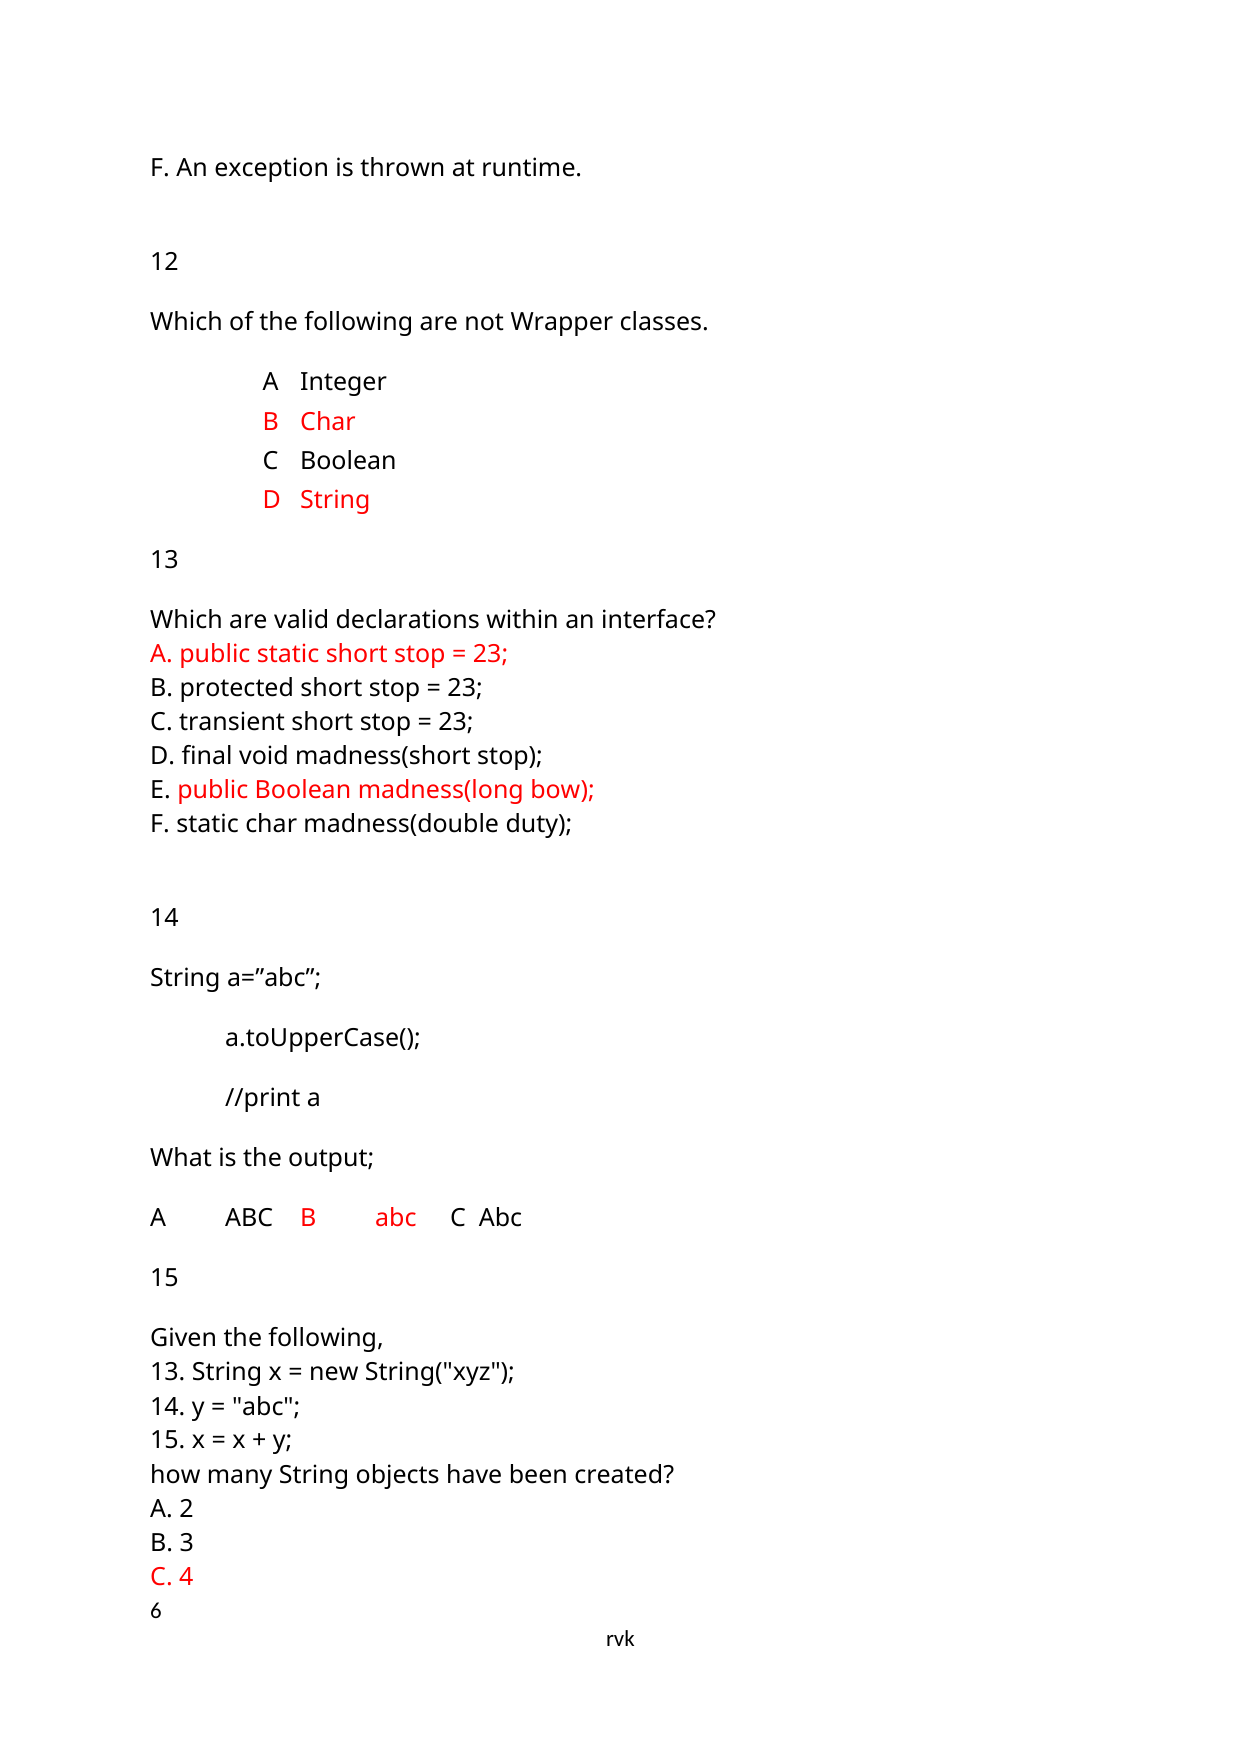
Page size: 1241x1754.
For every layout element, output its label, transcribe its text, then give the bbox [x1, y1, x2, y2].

text 15 [150, 1260, 1090, 1294]
text Which are valid declarations within an interface? [150, 602, 1090, 636]
text Given the following, [150, 1320, 1090, 1354]
text C. 4 [150, 1558, 1090, 1592]
text 14. y = "abc"; [150, 1388, 1090, 1422]
list C Boolean [262, 442, 1090, 476]
text What is the output; [150, 1140, 1090, 1174]
text C. transient short stop = 23; [150, 704, 1090, 738]
text F. An exception is thrown at runtime. [150, 150, 1090, 184]
text 14 [150, 900, 1090, 934]
text A. 2 [150, 1490, 1090, 1524]
text A. public static short stop = 23; [150, 636, 1090, 670]
text 12 [150, 244, 1090, 278]
text B. 3 [150, 1524, 1090, 1558]
text a.toUpperCase(); [150, 1020, 1090, 1054]
text 13 [150, 542, 1090, 576]
text E. public Boolean madness(long bow); [150, 772, 1090, 806]
list D String [262, 482, 1090, 516]
text how many String objects have been created? [150, 1456, 1090, 1490]
list B Char [262, 403, 1090, 437]
text Which of the following are not Wrapper classes. [150, 304, 1090, 338]
text F. static char madness(double duty); [150, 806, 1090, 840]
text 15. x = x + y; [150, 1422, 1090, 1456]
text A ABC B abc C Abc [150, 1200, 1090, 1234]
text D. final void madness(short stop); [150, 738, 1090, 772]
text 13. String x = new String("xyz"); [150, 1354, 1090, 1388]
text B. protected short stop = 23; [150, 670, 1090, 704]
list A Integer [262, 364, 1090, 398]
text String a=”abc”; [150, 960, 1090, 994]
text //print a [150, 1080, 1090, 1114]
